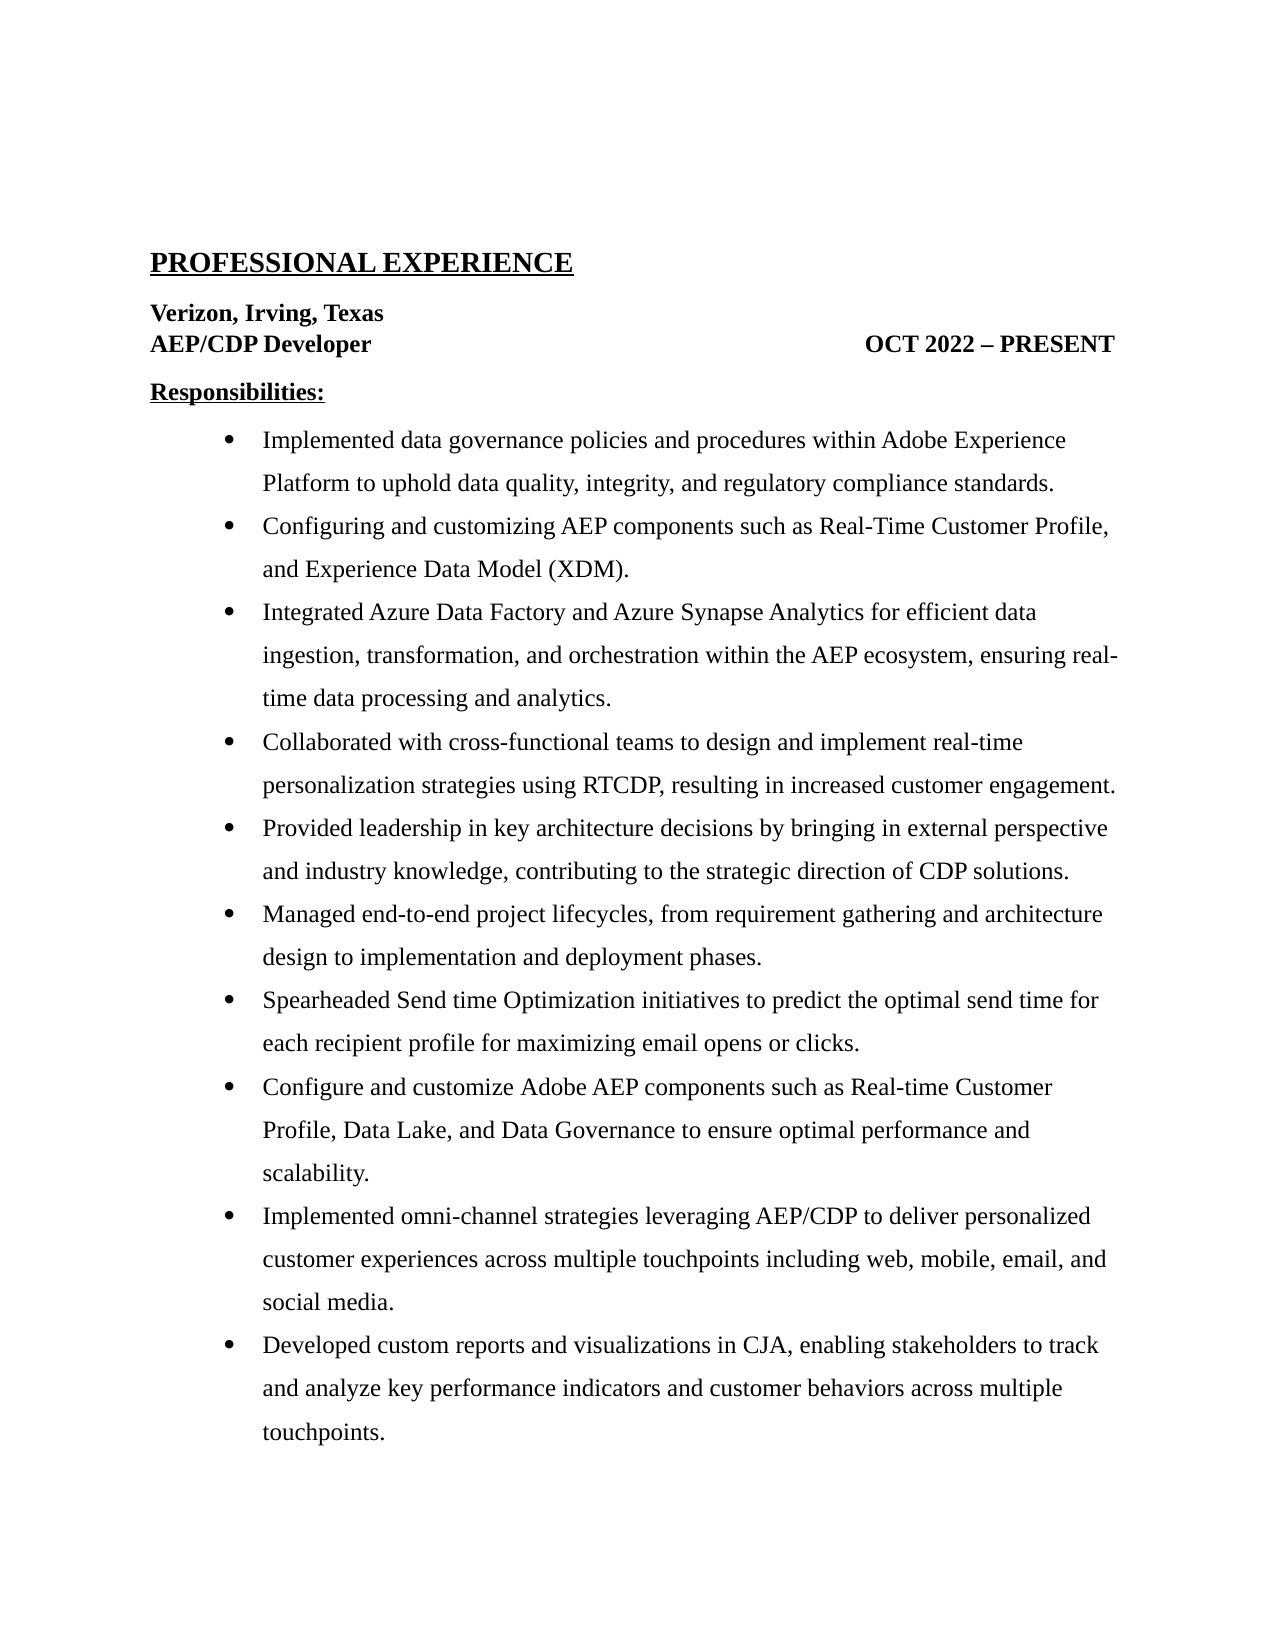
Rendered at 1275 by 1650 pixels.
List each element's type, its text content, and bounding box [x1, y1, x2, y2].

list Managed end-to-end project lifecycles, from requirement gathering and architecture design to implementation and deployment phases. [225, 899, 1125, 971]
list Configuring and customizing AEP components such as Real-Time Customer Profile, and Experience Data Model (XDM). [225, 511, 1125, 583]
list Implemented data governance policies and procedures within Adobe Experience Platform to uphold data quality, integrity, and regulatory compliance standards. [225, 425, 1125, 497]
list Developed custom reports and visualizations in CJA, enabling stakeholders to track and analyze key performance indicators and customer behaviors across multiple touchpoints. [225, 1330, 1125, 1445]
list Configure and customize Adobe AEP components such as Real-time Customer Profile, Data Lake, and Data Governance to ensure optimal performance and scalability. [225, 1072, 1125, 1187]
text PROFESSIONAL EXPERIENCE [150, 245, 1125, 279]
text Verizon, Irving, Texas AEP/CDP Developer OCT 2022 – PRESENT [150, 298, 1125, 358]
list Spearheaded Send time Optimization initiatives to predict the optimal send time for each recipient profile for maximizing email opens or clicks. [225, 985, 1125, 1057]
list Collaborated with cross-functional teams to design and implement real-time personalization strategies using RTCDP, resulting in increased customer engagement. [225, 727, 1125, 798]
list Integrated Azure Data Factory and Azure Synapse Analytics for efficient data ingestion, transformation, and orchestration within the AEP ecosystem, ensuring real-time data processing and analytics. [225, 597, 1125, 712]
list Implemented omni-channel strategies leveraging AEP/CDP to deliver personalized customer experiences across multiple touchpoints including web, mobile, email, and social media. [225, 1201, 1125, 1316]
text Responsibilities: [150, 377, 1125, 406]
list Provided leadership in key architecture decisions by bringing in external perspective and industry knowledge, contributing to the strategic direction of CDP solutions. [225, 813, 1125, 885]
